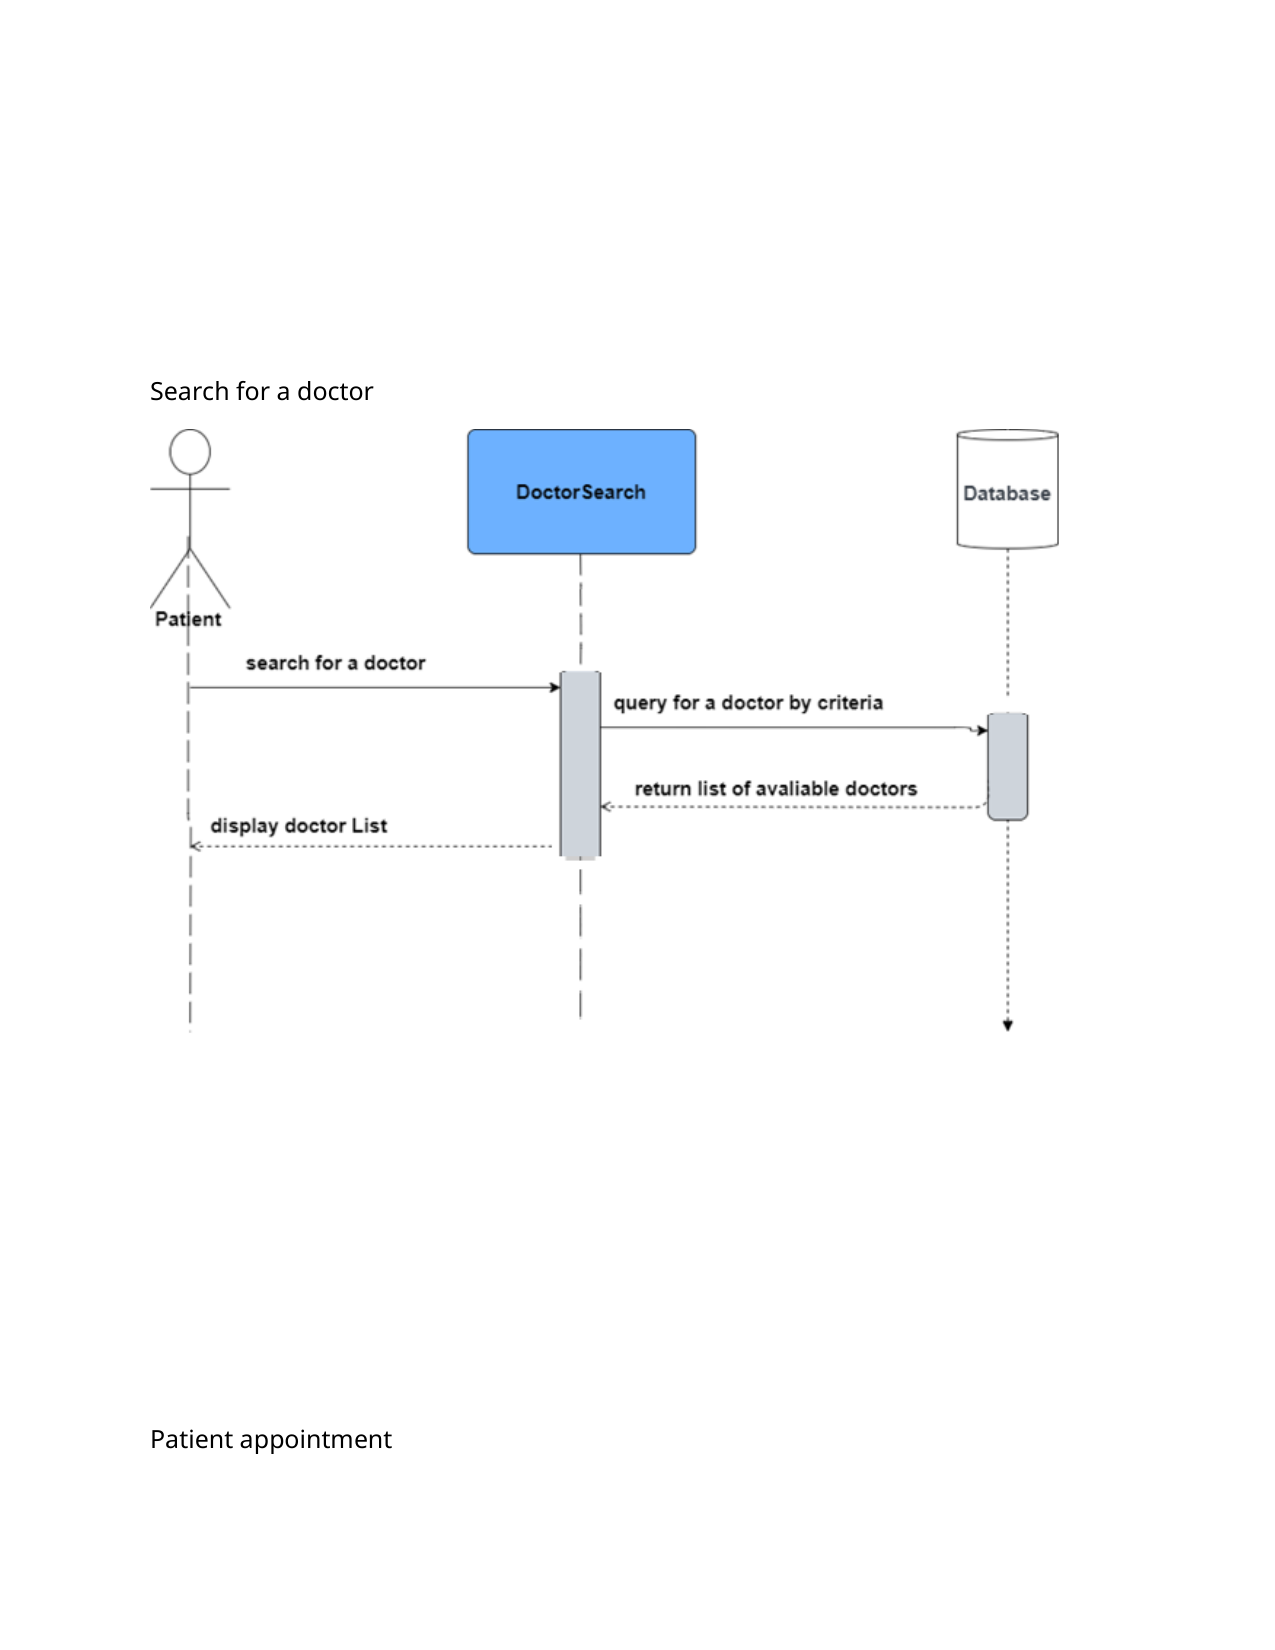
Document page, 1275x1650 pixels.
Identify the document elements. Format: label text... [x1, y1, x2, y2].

text Search for a doctor [150, 373, 1125, 407]
text Patient appointment [150, 1422, 1125, 1456]
picture [150, 429, 1125, 1122]
